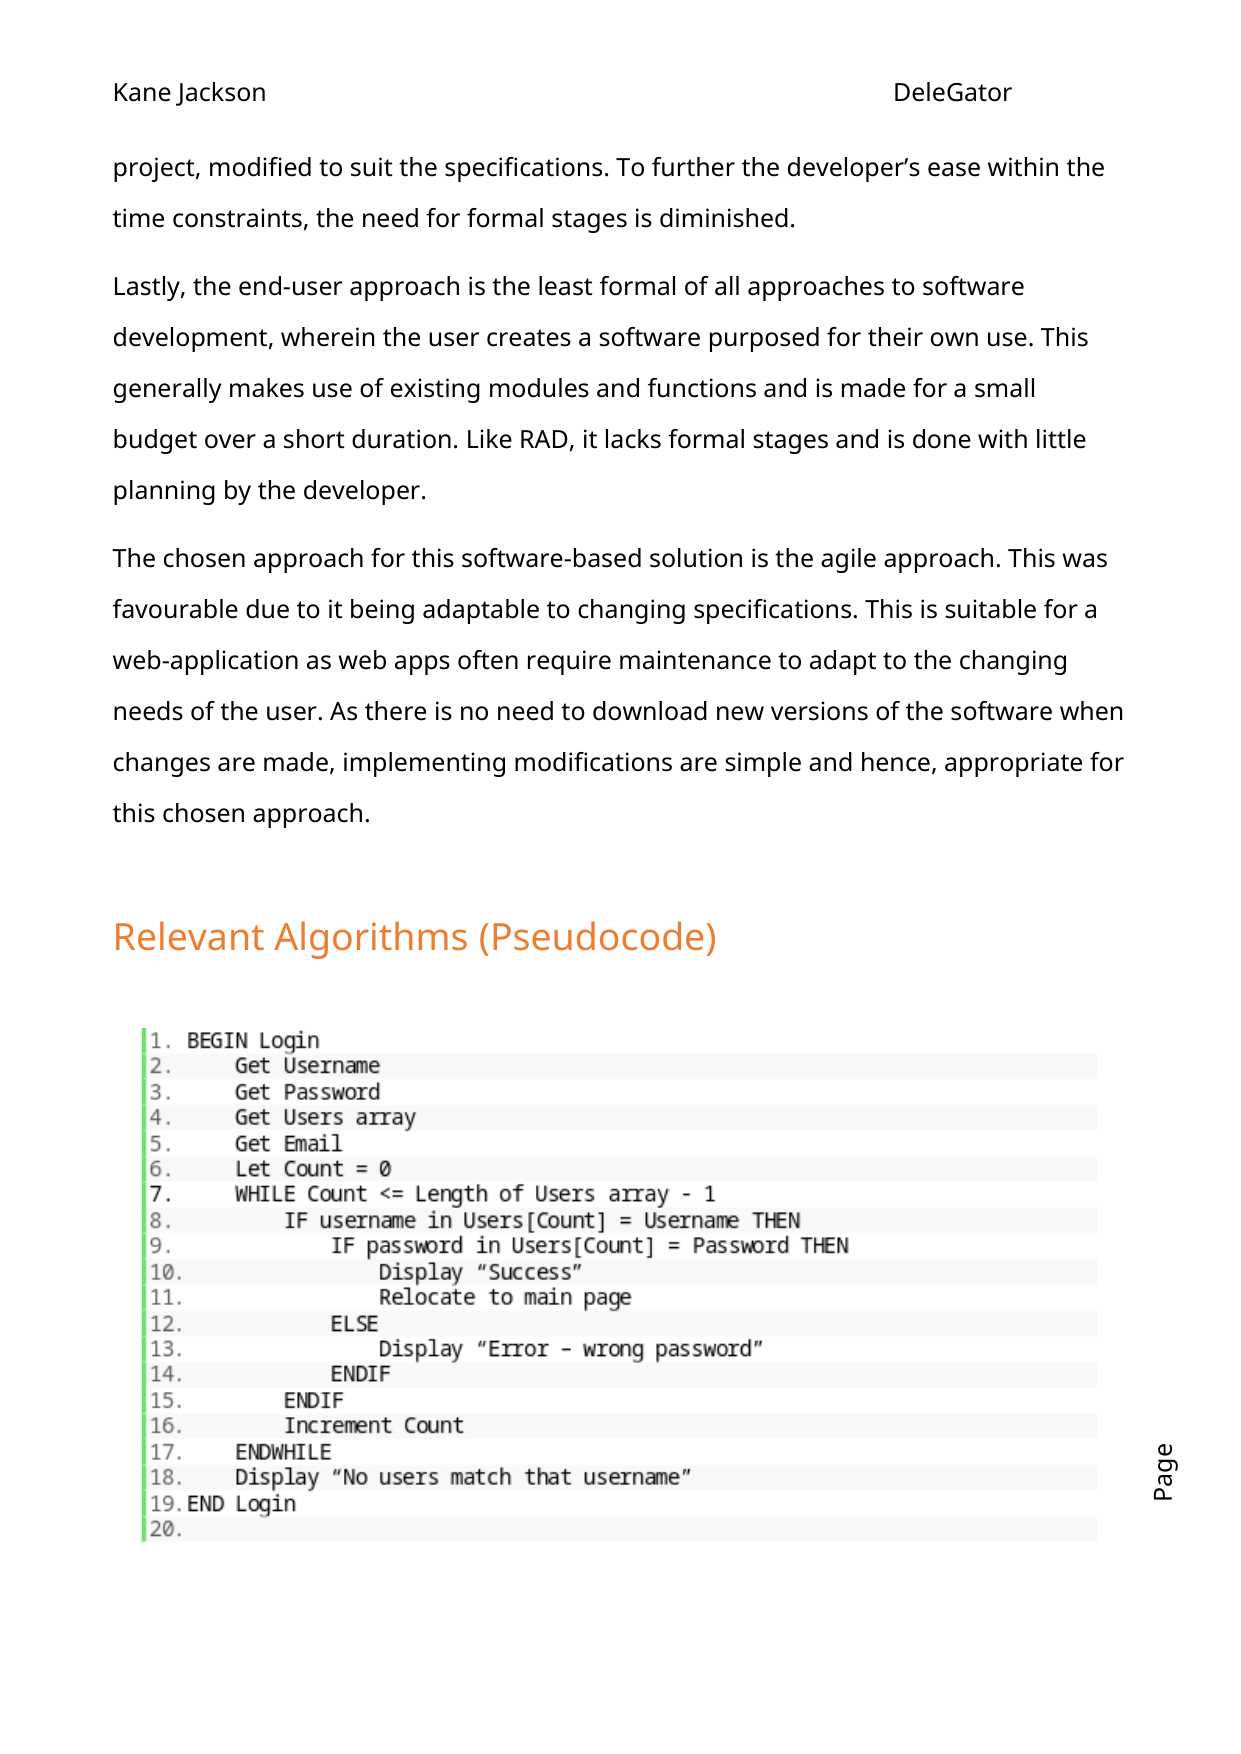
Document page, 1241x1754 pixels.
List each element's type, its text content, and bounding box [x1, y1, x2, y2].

subtitle Relevant Algorithms (Pseudocode) [112, 910, 1128, 961]
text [112, 150, 1128, 235]
text Lastly, the end-user approach is the least formal of all approaches to software development, wherein the user creates a software purposed for their own use. This generally makes use of existing modules and functions and is made for a small budget over a short duration. Like RAD, it lacks formal stages and is done with little planning by the developer. [112, 269, 1128, 507]
text The chosen approach for this software-based solution is the agile approach. This was favourable due to it being adaptable to changing specifications. This is suitable for a web-application as web apps often require maintenance to adapt to the changing needs of the user. As there is no need to download new versions of the software when changes are made, implementing modifications are simple and hence, appropriate for this chosen approach. [112, 541, 1128, 830]
